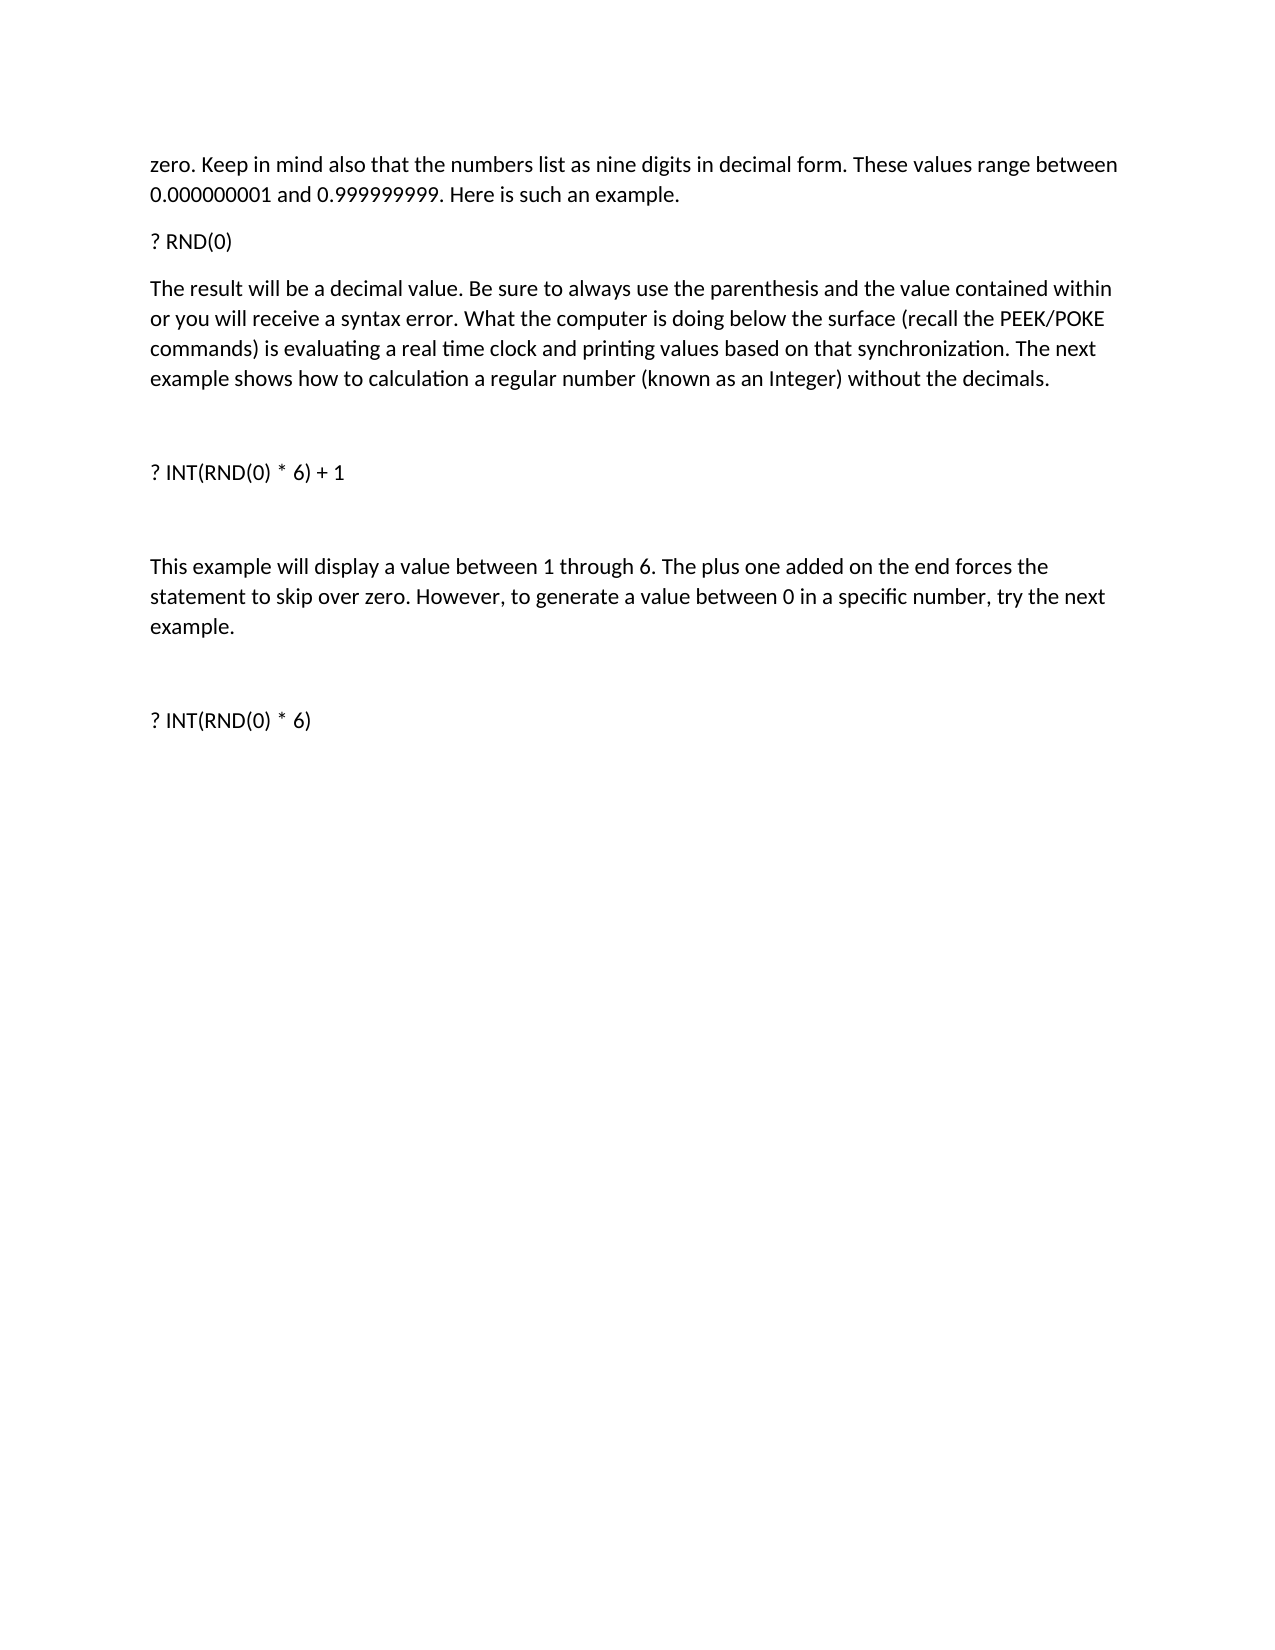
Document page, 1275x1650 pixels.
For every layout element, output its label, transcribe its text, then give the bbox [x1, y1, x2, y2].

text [150, 150, 1125, 208]
text ? INT(RND(0) * 6) + 1 [150, 458, 1125, 486]
text ? INT(RND(0) * 6) [150, 706, 1125, 734]
text The result will be a decimal value. Be sure to always use the parenthesis and the value contained within or you will receive a syntax error. What the computer is doing below the surface (recall the PEEK/POKE commands) is evaluating a real time clock and printing values based on that synchronization. The next example shows how to calculation a regular number (known as an Integer) without the decimals. [150, 274, 1125, 393]
text This example will display a value between 1 through 6. The plus one added on the end forces the statement to skip over zero. However, to generate a value between 0 in a specific number, try the next example. [150, 552, 1125, 641]
text ? RND(0) [150, 227, 1125, 255]
